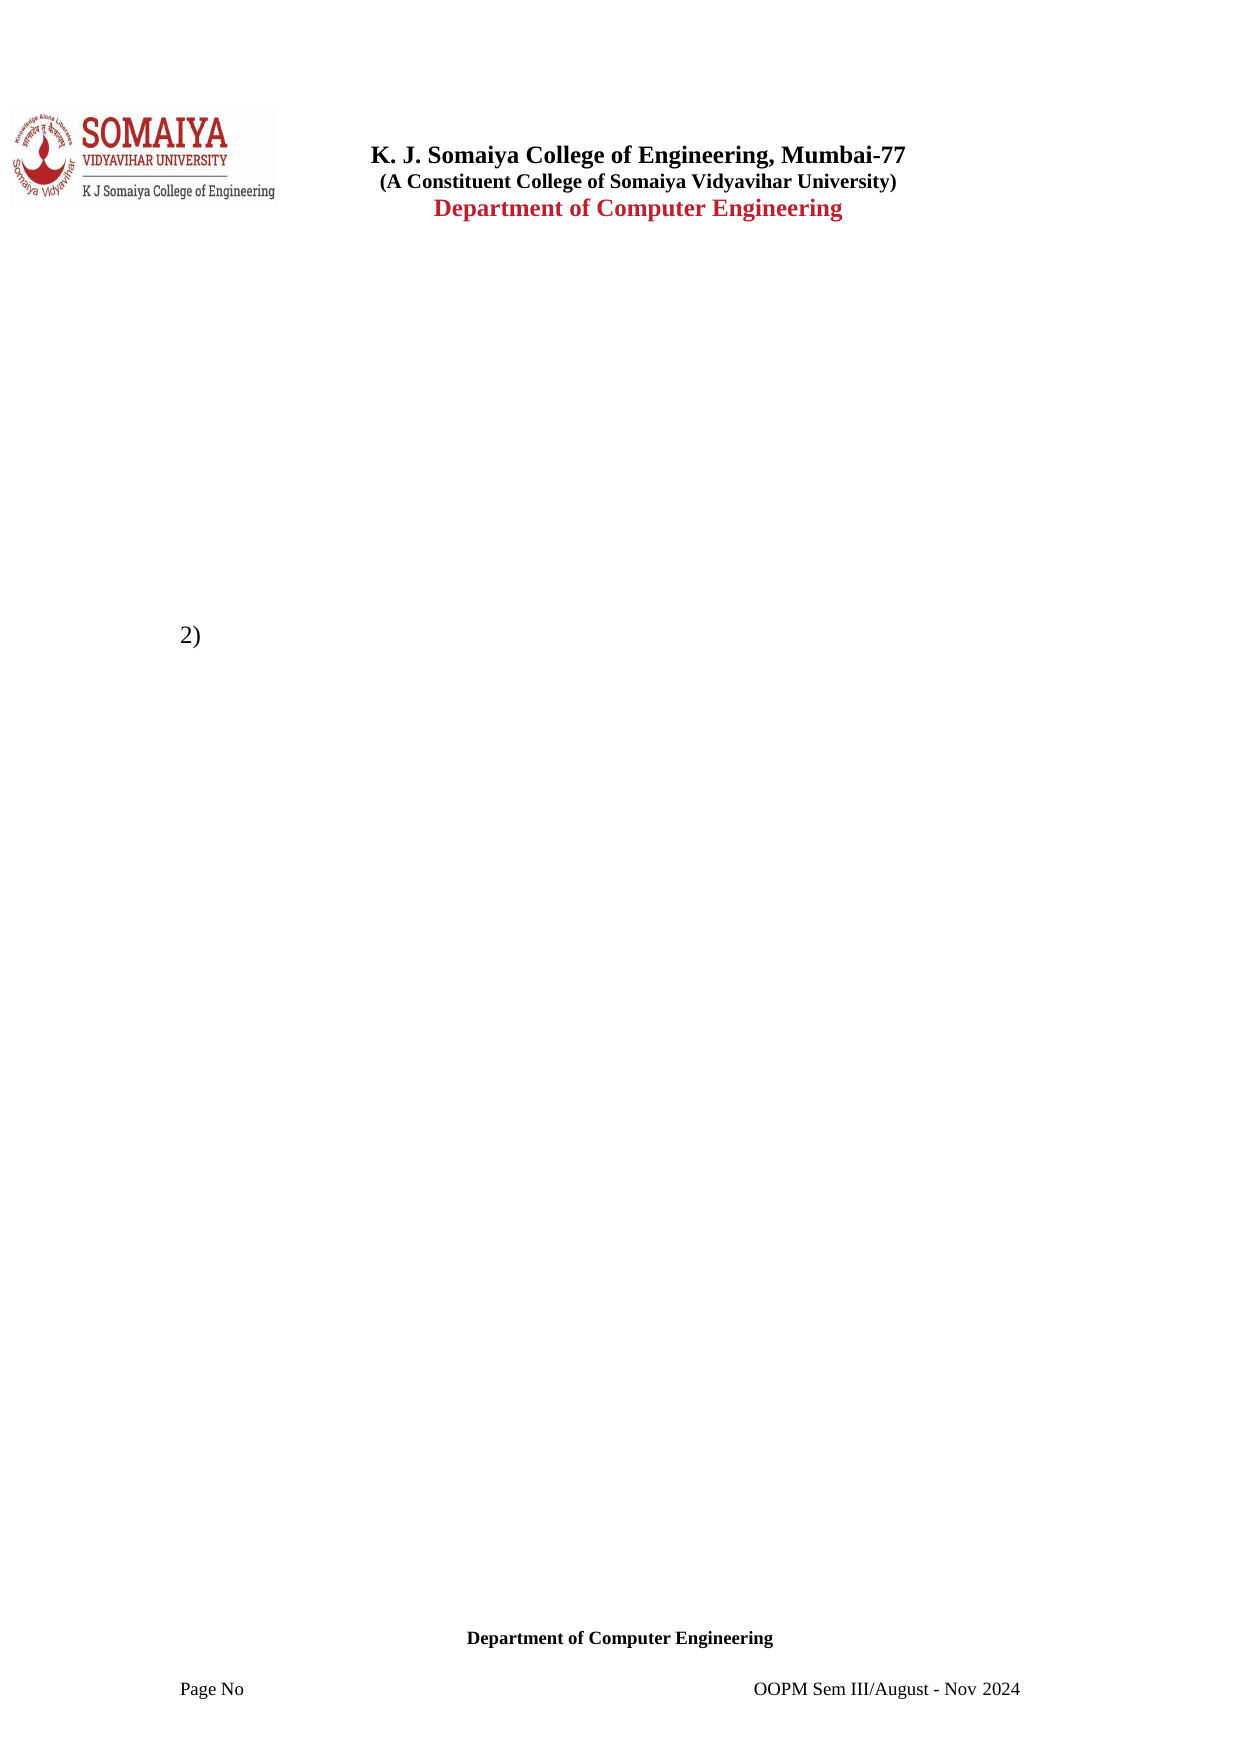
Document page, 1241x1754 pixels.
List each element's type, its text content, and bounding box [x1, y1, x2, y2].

text 2) [180, 620, 1060, 649]
picture [9, 106, 277, 207]
